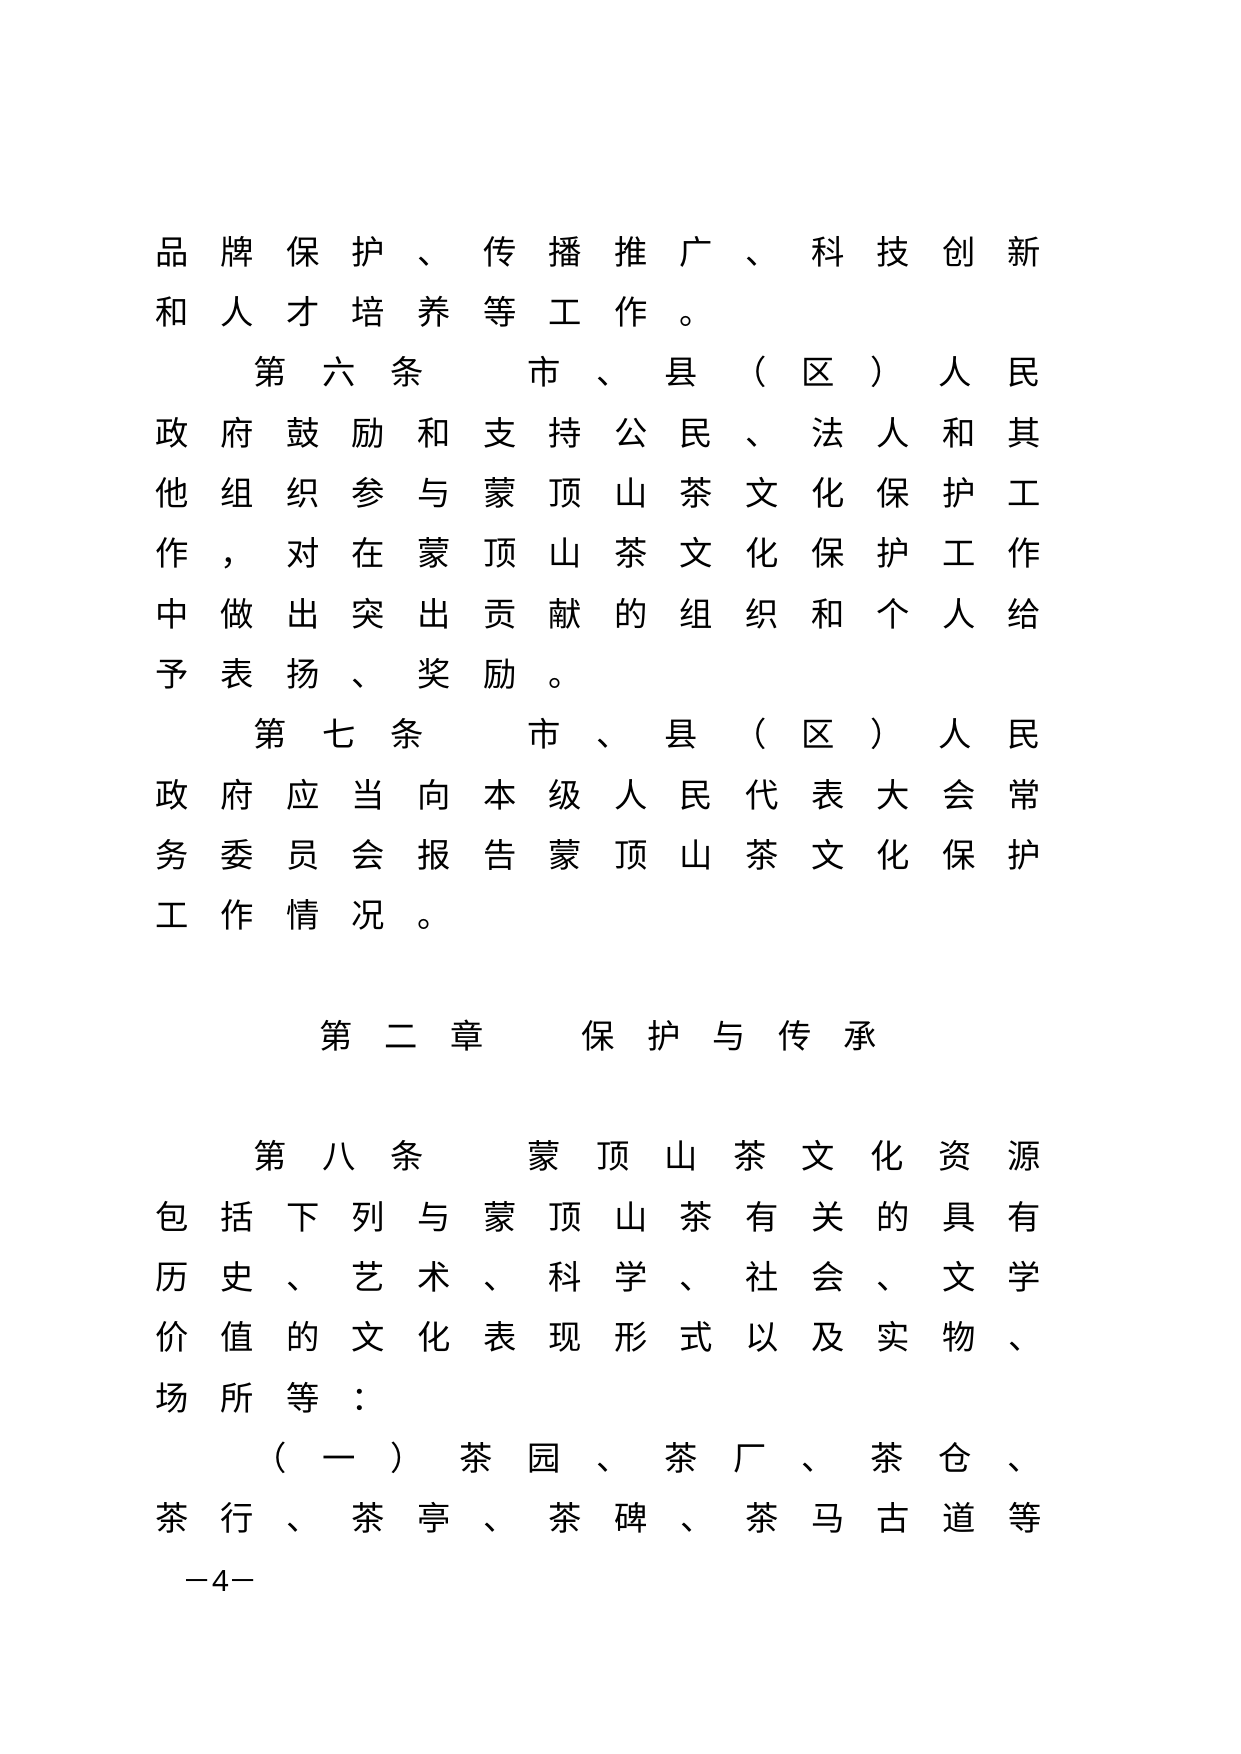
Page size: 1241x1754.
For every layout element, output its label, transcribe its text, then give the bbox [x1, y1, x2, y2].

text 第五条 市、县（区）人民政府应当将蒙顶山茶文化保护所需经费纳入本级预算，统筹安排资金支持蒙顶山茶文化资源调查、茶树及种质资源保护、产业发展、品牌保护、传播推广、科技创新和人才培养等工作。 [155, 219, 1073, 340]
text 第八条 蒙顶山茶文化资源包括下列与蒙顶山茶有关的具有历史、艺术、科学、社会、文学价值的文化表现形式以及实物、场所等： [155, 1124, 1073, 1426]
text 第六条 市、县（区）人民政府鼓励和支持公民、法人和其他组织参与蒙顶山茶文化保护工作，对在蒙顶山茶文化保护工作中做出突出贡献的组织和个人给予表扬、奖励。 [155, 340, 1073, 702]
text 第二章 保护与传承 [155, 1003, 1073, 1064]
text （一）茶园、茶厂、茶仓、茶行、茶亭、茶碑、茶马古道等史迹、建筑； [155, 1426, 1073, 1546]
text 第七条 市、县（区）人民政府应当向本级人民代表大会常务委员会报告蒙顶山茶文化保护工作情况。 [155, 702, 1073, 943]
